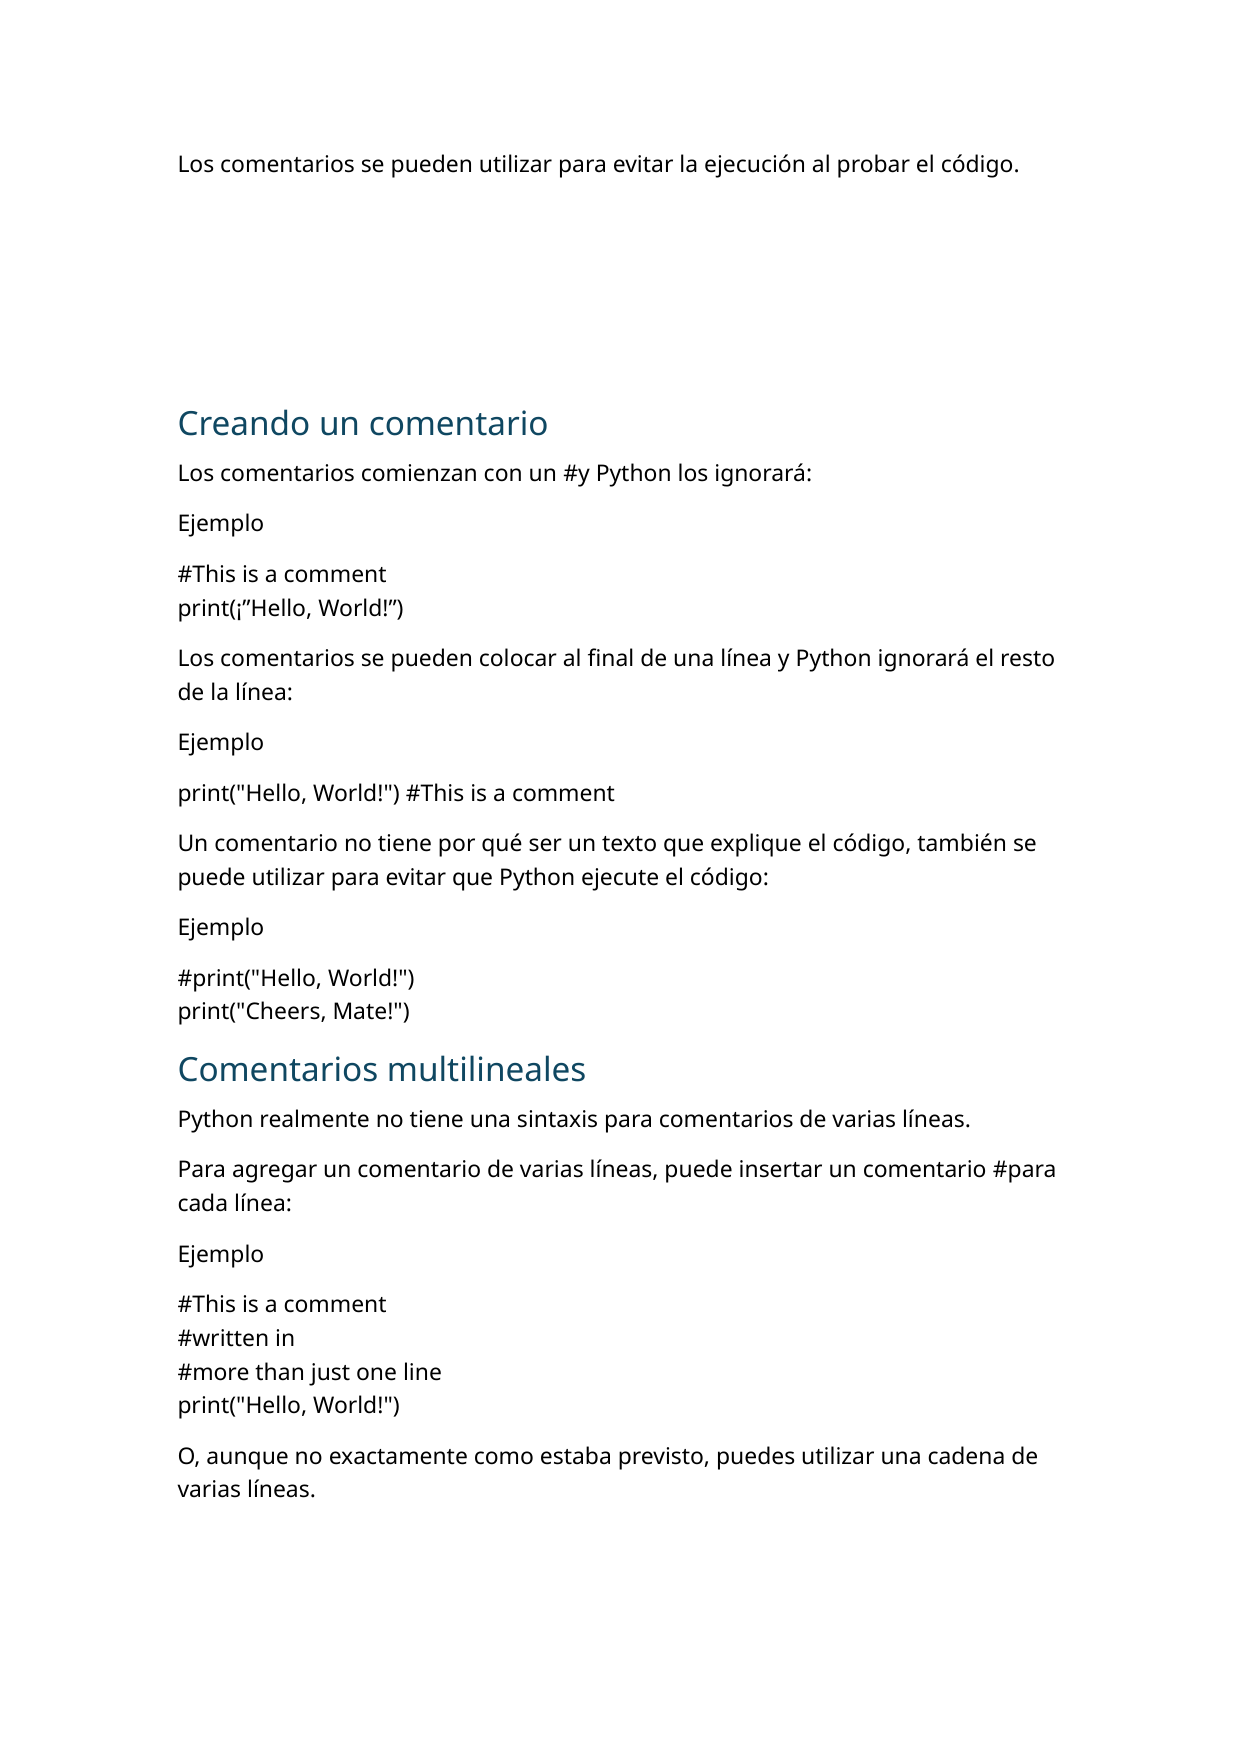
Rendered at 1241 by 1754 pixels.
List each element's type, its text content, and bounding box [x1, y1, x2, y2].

text Ejemplo [177, 1238, 1063, 1269]
text Ejemplo [177, 726, 1063, 757]
text Los comentarios se pueden utilizar para evitar la ejecución al probar el código. [177, 148, 1063, 179]
text Ejemplo [177, 911, 1063, 942]
text #print("Hello, World!") print("Cheers, Mate!") [177, 962, 1063, 1027]
text Un comentario no tiene por qué ser un texto que explique el código, también se puede utilizar para evitar que Python ejecute el código: [177, 827, 1063, 892]
text #This is a comment #written in #more than just one line print("Hello, World!") [177, 1288, 1063, 1421]
subtitle Comentarios multilineales [177, 1046, 1063, 1091]
subtitle Creando un comentario [177, 400, 1063, 445]
text Ejemplo [177, 507, 1063, 539]
text Los comentarios comienzan con un #y Python los ignorará: [177, 457, 1063, 488]
text Para agregar un comentario de varias líneas, puede insertar un comentario #para cada línea: [177, 1153, 1063, 1218]
text Python realmente no tiene una sintaxis para comentarios de varias líneas. [177, 1103, 1063, 1134]
text Los comentarios se pueden colocar al final de una línea y Python ignorará el resto de la línea: [177, 642, 1063, 707]
text O, aunque no exactamente como estaba previsto, puedes utilizar una cadena de varias líneas. [177, 1440, 1063, 1505]
text print("Hello, World!") #This is a comment [177, 777, 1063, 808]
text #This is a comment print(¡”Hello, World!”) [177, 558, 1063, 623]
